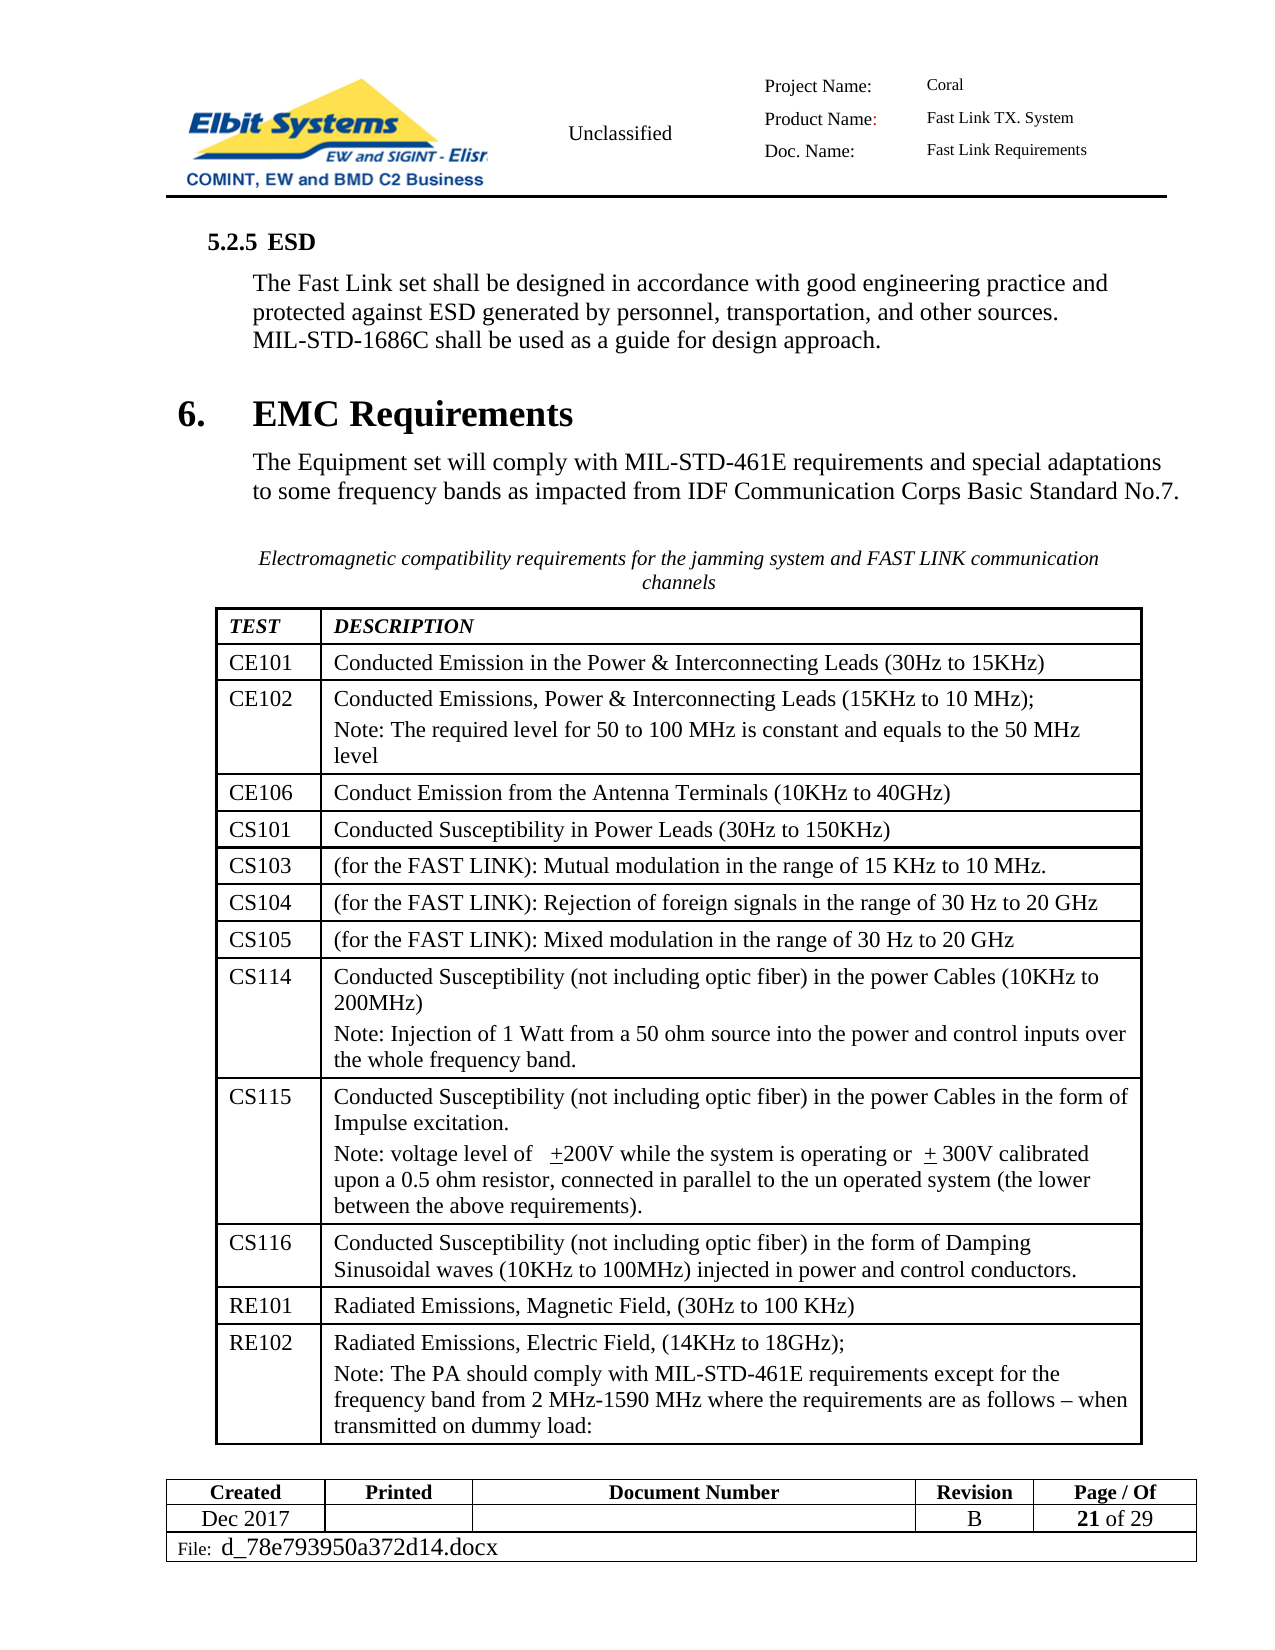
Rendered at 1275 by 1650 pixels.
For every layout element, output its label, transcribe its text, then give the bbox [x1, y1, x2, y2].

table_cell CE106 [218, 775, 320, 809]
table_cell RE101 [218, 1288, 320, 1323]
table_cell (for the FAST LINK): Mixed modulation in the range of 30 Hz to 20 GHz [322, 922, 1140, 957]
table_cell CS105 [218, 922, 320, 957]
table_cell (for the FAST LINK): Mutual modulation in the range of 15 KHz to 10 MHz. [322, 849, 1140, 883]
subtitle EMC Requirements [177, 392, 1181, 435]
table_cell CE101 [218, 645, 320, 679]
table_cell Conduct Emission from the Antenna Terminals (10KHz to 40GHz) [322, 775, 1140, 809]
table_cell CS103 [218, 849, 320, 883]
table_cell CS115 [218, 1079, 320, 1223]
table_cell Conducted Susceptibility (not including optic fiber) in the power Cables in the form of Impulse excitation. Note: voltage level of +200V while the system is operating or + 300V calibrated upon a 0.5 ohm resistor, connected in parallel to the un operated system (the lower between the above requirements). [322, 1079, 1140, 1223]
table_cell CE102 [218, 681, 320, 773]
text The Fast Link set shall be designed in accordance with good engineering practice and protected against ESD generated by personnel, transportation, and other sources. MIL-STD-1686C shall be used as a guide for design approach. [252, 268, 1181, 354]
table_cell CS116 [218, 1225, 320, 1286]
table_cell (for the FAST LINK): Rejection of foreign signals in the range of 30 Hz to 20 GHz [322, 885, 1140, 920]
table_cell Conducted Emissions, Power & Interconnecting Leads (15KHz to 10 MHz); Note: The required level for 50 to 100 MHz is constant and equals to the 50 MHz level [322, 681, 1140, 773]
table_cell CS101 [218, 812, 320, 846]
text The Equipment set will comply with MIL-STD-461E requirements and special adaptations to some frequency bands as impacted from IDF Communication Corps Basic Standard No.7. [252, 447, 1181, 534]
table_cell Radiated Emissions, Magnetic Field, (30Hz to 100 KHz) [322, 1288, 1140, 1323]
table_cell RE102 [218, 1325, 320, 1443]
table_header Electromagnetic compatibility requirements for the jamming system and FAST LINK communication channels [216, 546, 1141, 607]
table_cell Conducted Emission in the Power & Interconnecting Leads (30Hz to 15KHz) [322, 645, 1140, 679]
table_cell Conducted Susceptibility (not including optic fiber) in the power Cables (10KHz to 200MHz) Note: Injection of 1 Watt from a 50 ohm source into the power and control inputs over the whole frequency band. [322, 959, 1140, 1077]
table_cell CS114 [218, 959, 320, 1077]
table_cell Conducted Susceptibility (not including optic fiber) in the form of Damping Sinusoidal waves (10KHz to 100MHz) injected in power and control conductors. [322, 1225, 1140, 1286]
table_cell Conducted Susceptibility in Power Leads (30Hz to 150KHz) [322, 812, 1140, 846]
subtitle ESD [207, 227, 1181, 256]
table_cell TEST [218, 610, 320, 642]
table_cell CS104 [218, 885, 320, 920]
table_cell DESCRIPTION [322, 610, 1140, 642]
picture [177, 75, 488, 195]
